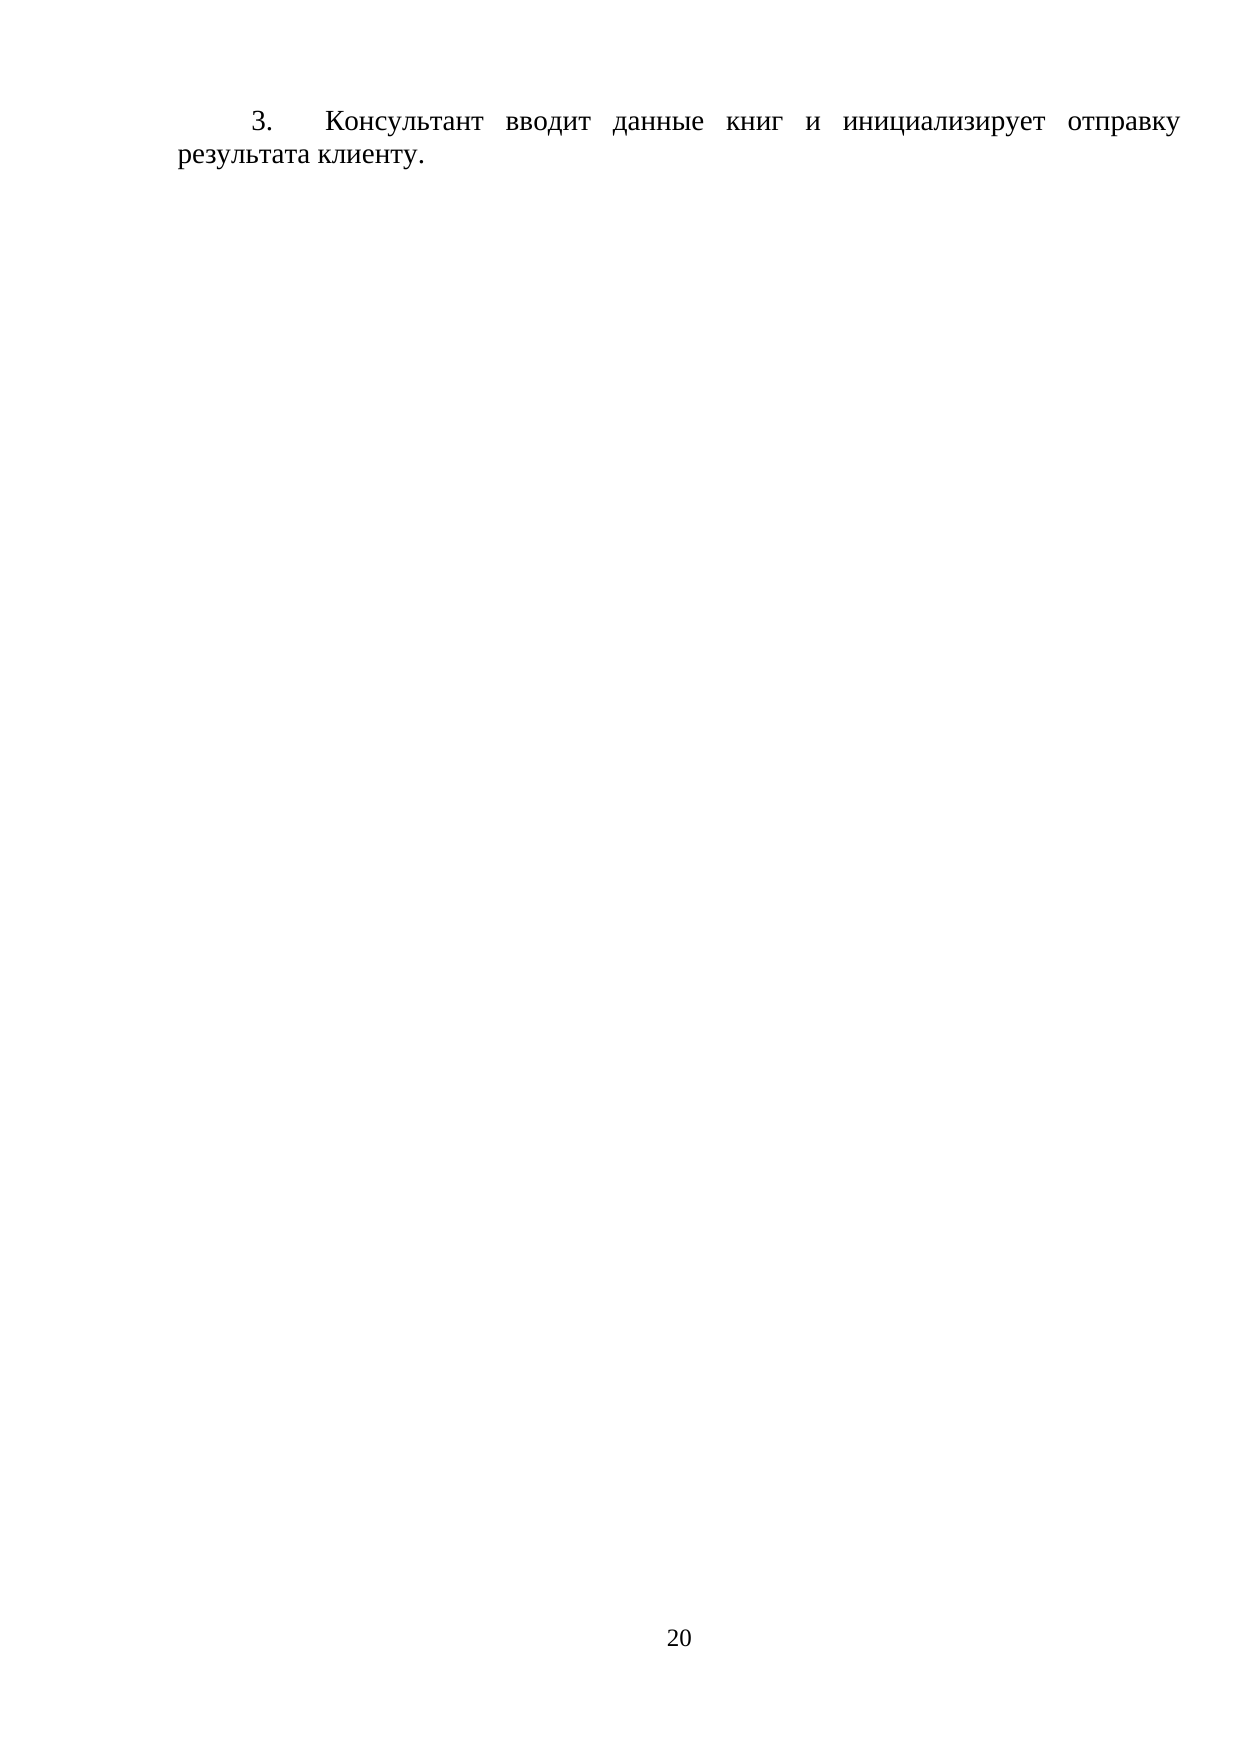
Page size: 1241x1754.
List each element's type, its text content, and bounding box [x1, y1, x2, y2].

list Консультант вводит данные книг и инициализирует отправку результата клиенту. [177, 103, 1181, 170]
